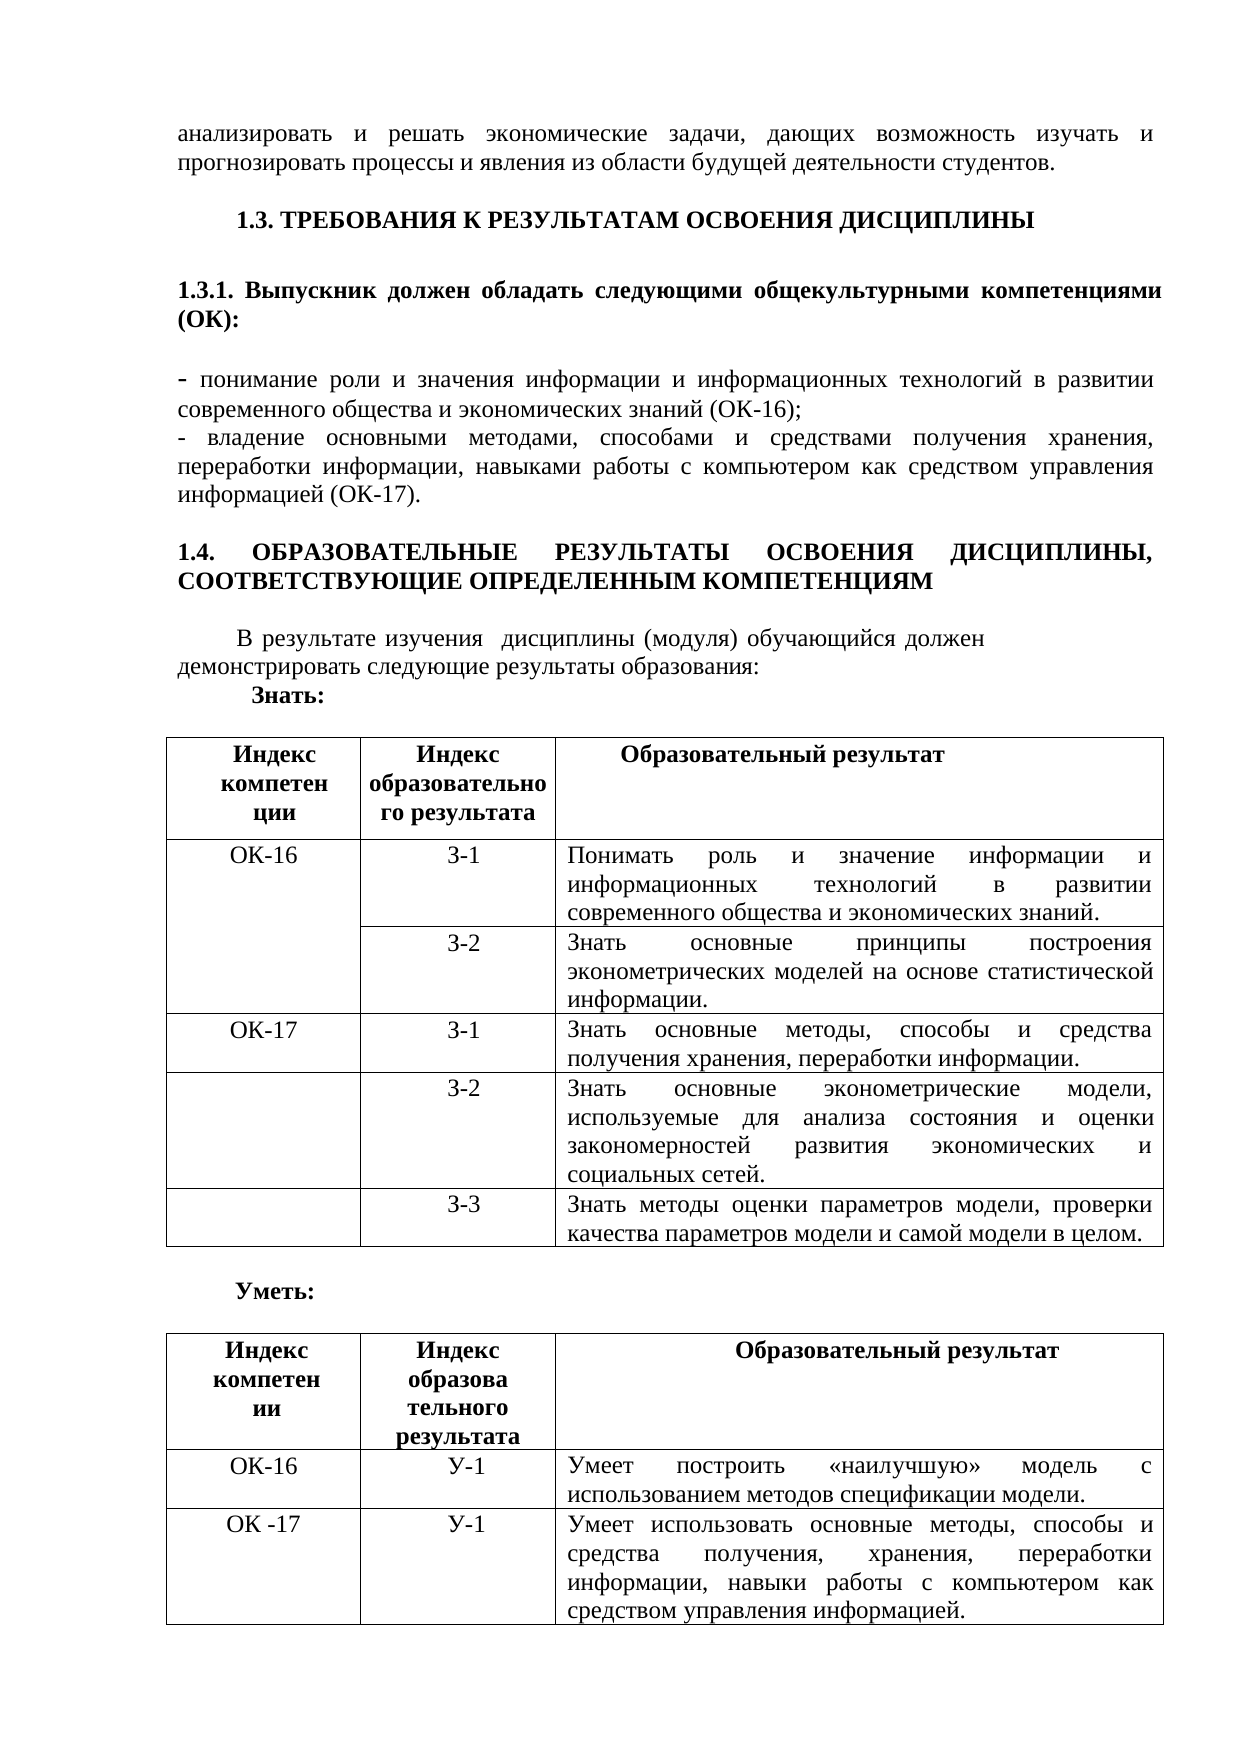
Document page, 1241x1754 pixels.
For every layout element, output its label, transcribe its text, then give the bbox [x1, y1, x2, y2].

text анализировать и решать экономические задачи, дающих возможность изучать и прогнозировать процессы и явления из области будущей деятельности студентов. [177, 118, 1157, 176]
table_header Образовательный результат [556, 1334, 1163, 1449]
table_cell Понимать роль и значение информации и информационных технологий в развитии современного общества и экономических знаний. [556, 840, 1163, 926]
text 1.3. ТРЕБОВАНИЯ К РЕЗУЛЬТАТАМ ОСВОЕНИЯ ДИСЦИПЛИНЫ [236, 205, 1165, 234]
table_cell Знать основные методы, способы и средства получения хранения, переработки информации. [556, 1014, 1163, 1072]
table_cell З-2 [361, 1073, 555, 1188]
table_cell Знать основные принципы построения эконометрических моделей на основе статистической информации. [556, 927, 1163, 1013]
table_cell З-1 [361, 1014, 555, 1072]
table_cell З-1 [361, 840, 555, 926]
table_cell З-3 [361, 1189, 555, 1246]
table_cell [167, 1189, 360, 1246]
table_header Индекс образовательно го результата [361, 738, 555, 839]
table_cell Умеет построить «наилучшую» модель с использованием методов спецификации модели. [556, 1450, 1163, 1507]
table_cell З-2 [361, 927, 555, 1013]
text Уметь: [234, 1276, 1165, 1305]
table_cell Знать методы оценки параметров модели, проверки качества параметров модели и самой модели в целом. [556, 1189, 1163, 1246]
table_cell У-1 [361, 1450, 555, 1507]
text В результате изучения дисциплины (модуля) обучающийся должен демонстрировать следующие результаты образования: [177, 623, 1158, 680]
table_header Индекс компетен ии [167, 1334, 360, 1449]
text 1.3.1. Выпускник должен обладать следующими общекультурными компетенциями (ОК): [177, 275, 1165, 332]
table_cell ОК -17 [167, 1509, 360, 1624]
table_cell [167, 1073, 360, 1188]
table_cell Умеет использовать основные методы, способы и средства получения, хранения, переработки информации, навыки работы с компьютером как средством управления информацией. [556, 1509, 1163, 1624]
text 1.4. ОБРАЗОВАТЕЛЬНЫЕ РЕЗУЛЬТАТЫ ОСВОЕНИЯ ДИСЦИПЛИНЫ, СООТВЕТСТВУЮЩИЕ ОПРЕДЕЛЕННЫМ КОМПЕТЕНЦИЯМ [177, 537, 1158, 595]
table_cell У-1 [361, 1509, 555, 1624]
table_header Индекс образова тельного результата [361, 1334, 555, 1449]
table_cell Знать основные эконометрические модели, используемые для анализа состояния и оценки закономерностей развития экономических и социальных сетей. [556, 1073, 1163, 1188]
table_header Индекс компетен ции [167, 738, 360, 839]
text - понимание роли и значения информации и информационных технологий в развитии современного общества и экономических знаний (ОК-16); [177, 361, 1158, 422]
table_cell ОК-16 [167, 1450, 360, 1507]
text Знать: [251, 680, 1165, 709]
table_header Образовательный результат [556, 738, 1163, 839]
table_cell ОК-16 [167, 840, 360, 1013]
table_cell ОК-17 [167, 1014, 360, 1072]
text - владение основными методами, способами и средствами получения хранения, переработки информации, навыками работы с компьютером как средством управления информацией (ОК-17). [177, 422, 1153, 508]
